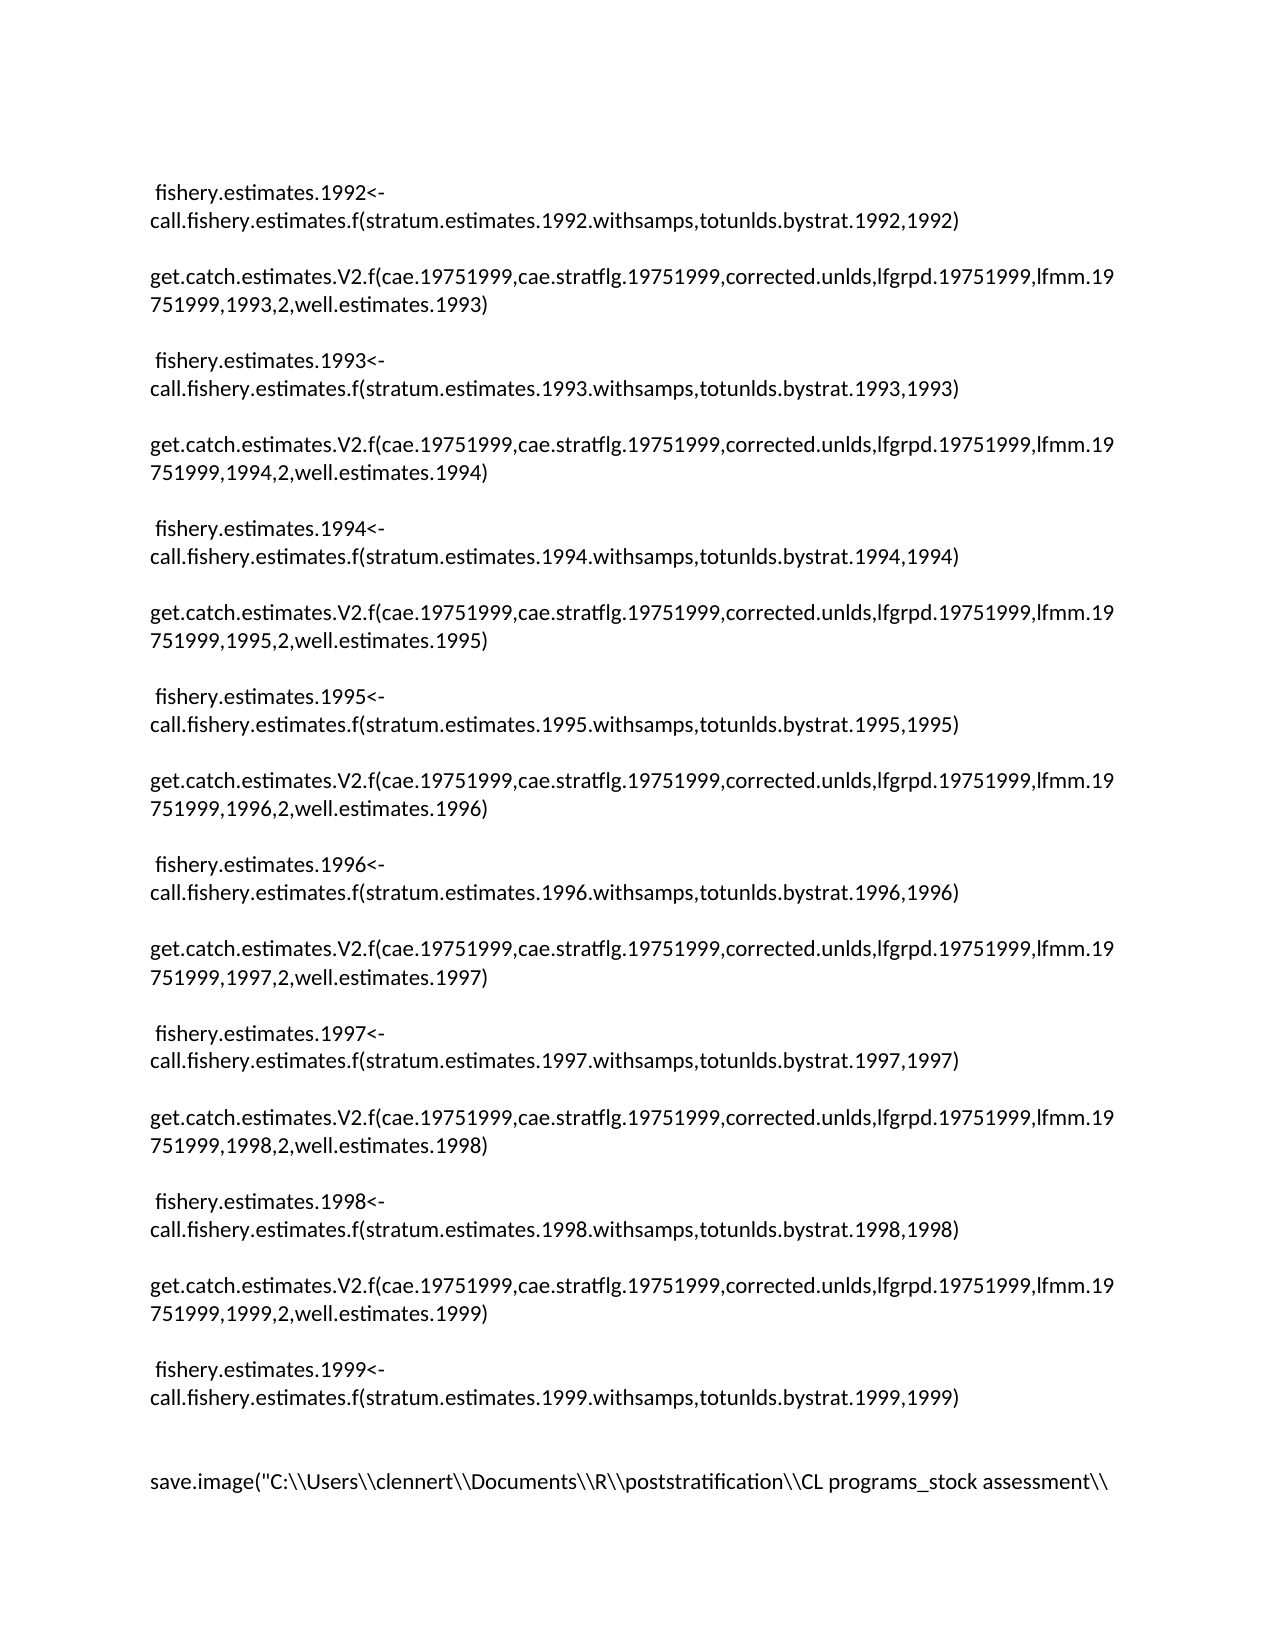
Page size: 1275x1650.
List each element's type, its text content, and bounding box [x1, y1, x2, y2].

text fishery.estimates.1992<-call.fishery.estimates.f(stratum.estimates.1992.withsamps,totunlds.bystrat.1992,1992) [150, 178, 1125, 234]
text fishery.estimates.1997<-call.fishery.estimates.f(stratum.estimates.1997.withsamps,totunlds.bystrat.1997,1997) [150, 1019, 1125, 1075]
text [150, 1467, 1125, 1495]
text fishery.estimates.1994<-call.fishery.estimates.f(stratum.estimates.1994.withsamps,totunlds.bystrat.1994,1994) [150, 514, 1125, 570]
text fishery.estimates.1995<-call.fishery.estimates.f(stratum.estimates.1995.withsamps,totunlds.bystrat.1995,1995) [150, 682, 1125, 738]
text fishery.estimates.1999<-call.fishery.estimates.f(stratum.estimates.1999.withsamps,totunlds.bystrat.1999,1999) [150, 1355, 1125, 1411]
text get.catch.estimates.V2.f(cae.19751999,cae.stratflg.19751999,corrected.unlds,lfgrpd.19751999,lfmm.19751999,1999,2,well.estimates.1999) [150, 1243, 1125, 1327]
text get.catch.estimates.V2.f(cae.19751999,cae.stratflg.19751999,corrected.unlds,lfgrpd.19751999,lfmm.19751999,1993,2,well.estimates.1993) [150, 234, 1125, 318]
text get.catch.estimates.V2.f(cae.19751999,cae.stratflg.19751999,corrected.unlds,lfgrpd.19751999,lfmm.19751999,1995,2,well.estimates.1995) [150, 570, 1125, 654]
text fishery.estimates.1998<-call.fishery.estimates.f(stratum.estimates.1998.withsamps,totunlds.bystrat.1998,1998) [150, 1187, 1125, 1243]
text get.catch.estimates.V2.f(cae.19751999,cae.stratflg.19751999,corrected.unlds,lfgrpd.19751999,lfmm.19751999,1996,2,well.estimates.1996) [150, 738, 1125, 822]
text get.catch.estimates.V2.f(cae.19751999,cae.stratflg.19751999,corrected.unlds,lfgrpd.19751999,lfmm.19751999,1994,2,well.estimates.1994) [150, 402, 1125, 486]
text fishery.estimates.1996<-call.fishery.estimates.f(stratum.estimates.1996.withsamps,totunlds.bystrat.1996,1996) [150, 851, 1125, 907]
text get.catch.estimates.V2.f(cae.19751999,cae.stratflg.19751999,corrected.unlds,lfgrpd.19751999,lfmm.19751999,1998,2,well.estimates.1998) [150, 1075, 1125, 1159]
text get.catch.estimates.V2.f(cae.19751999,cae.stratflg.19751999,corrected.unlds,lfgrpd.19751999,lfmm.19751999,1997,2,well.estimates.1997) [150, 907, 1125, 991]
text fishery.estimates.1993<-call.fishery.estimates.f(stratum.estimates.1993.withsamps,totunlds.bystrat.1993,1993) [150, 346, 1125, 402]
